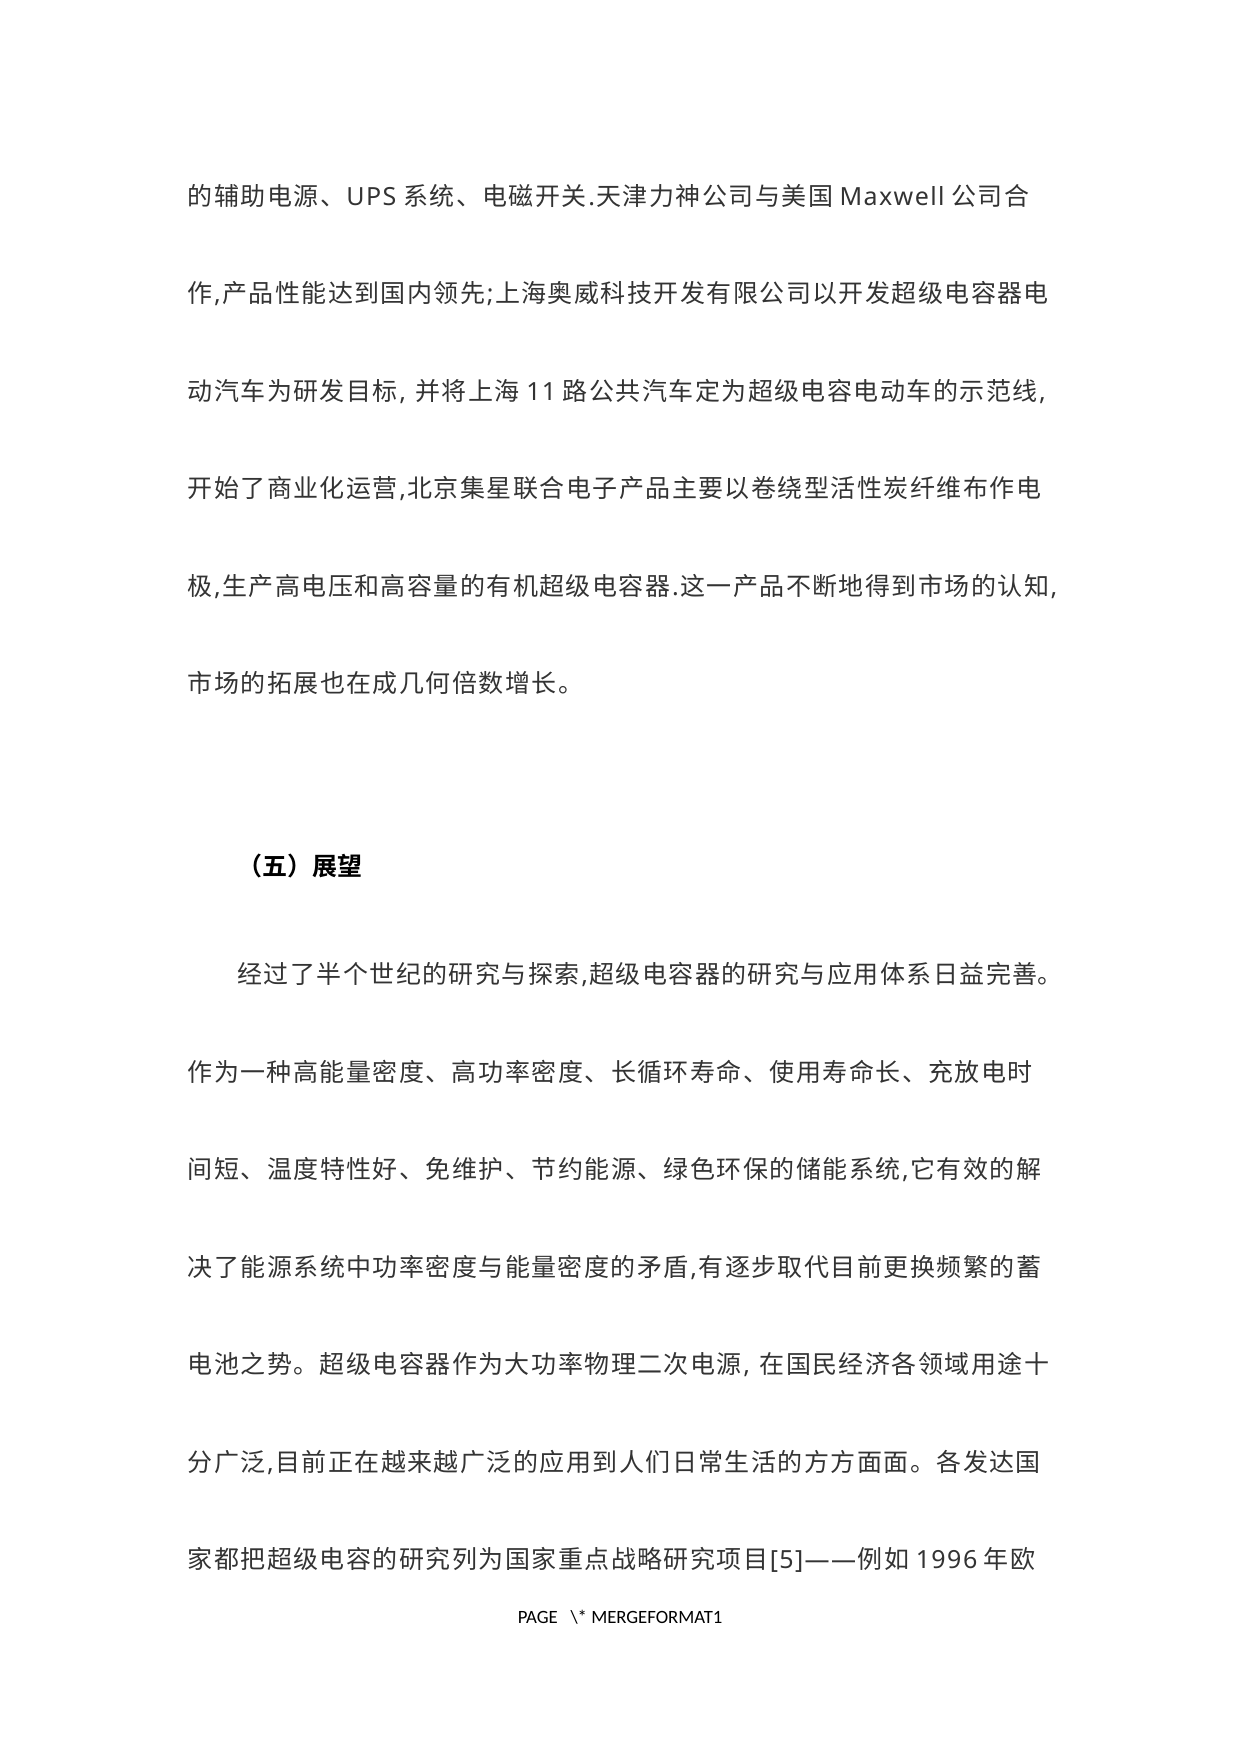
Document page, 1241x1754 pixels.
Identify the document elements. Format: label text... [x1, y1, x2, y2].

subtitle （五）展望 [187, 832, 1053, 897]
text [187, 162, 1053, 714]
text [187, 940, 1053, 1590]
